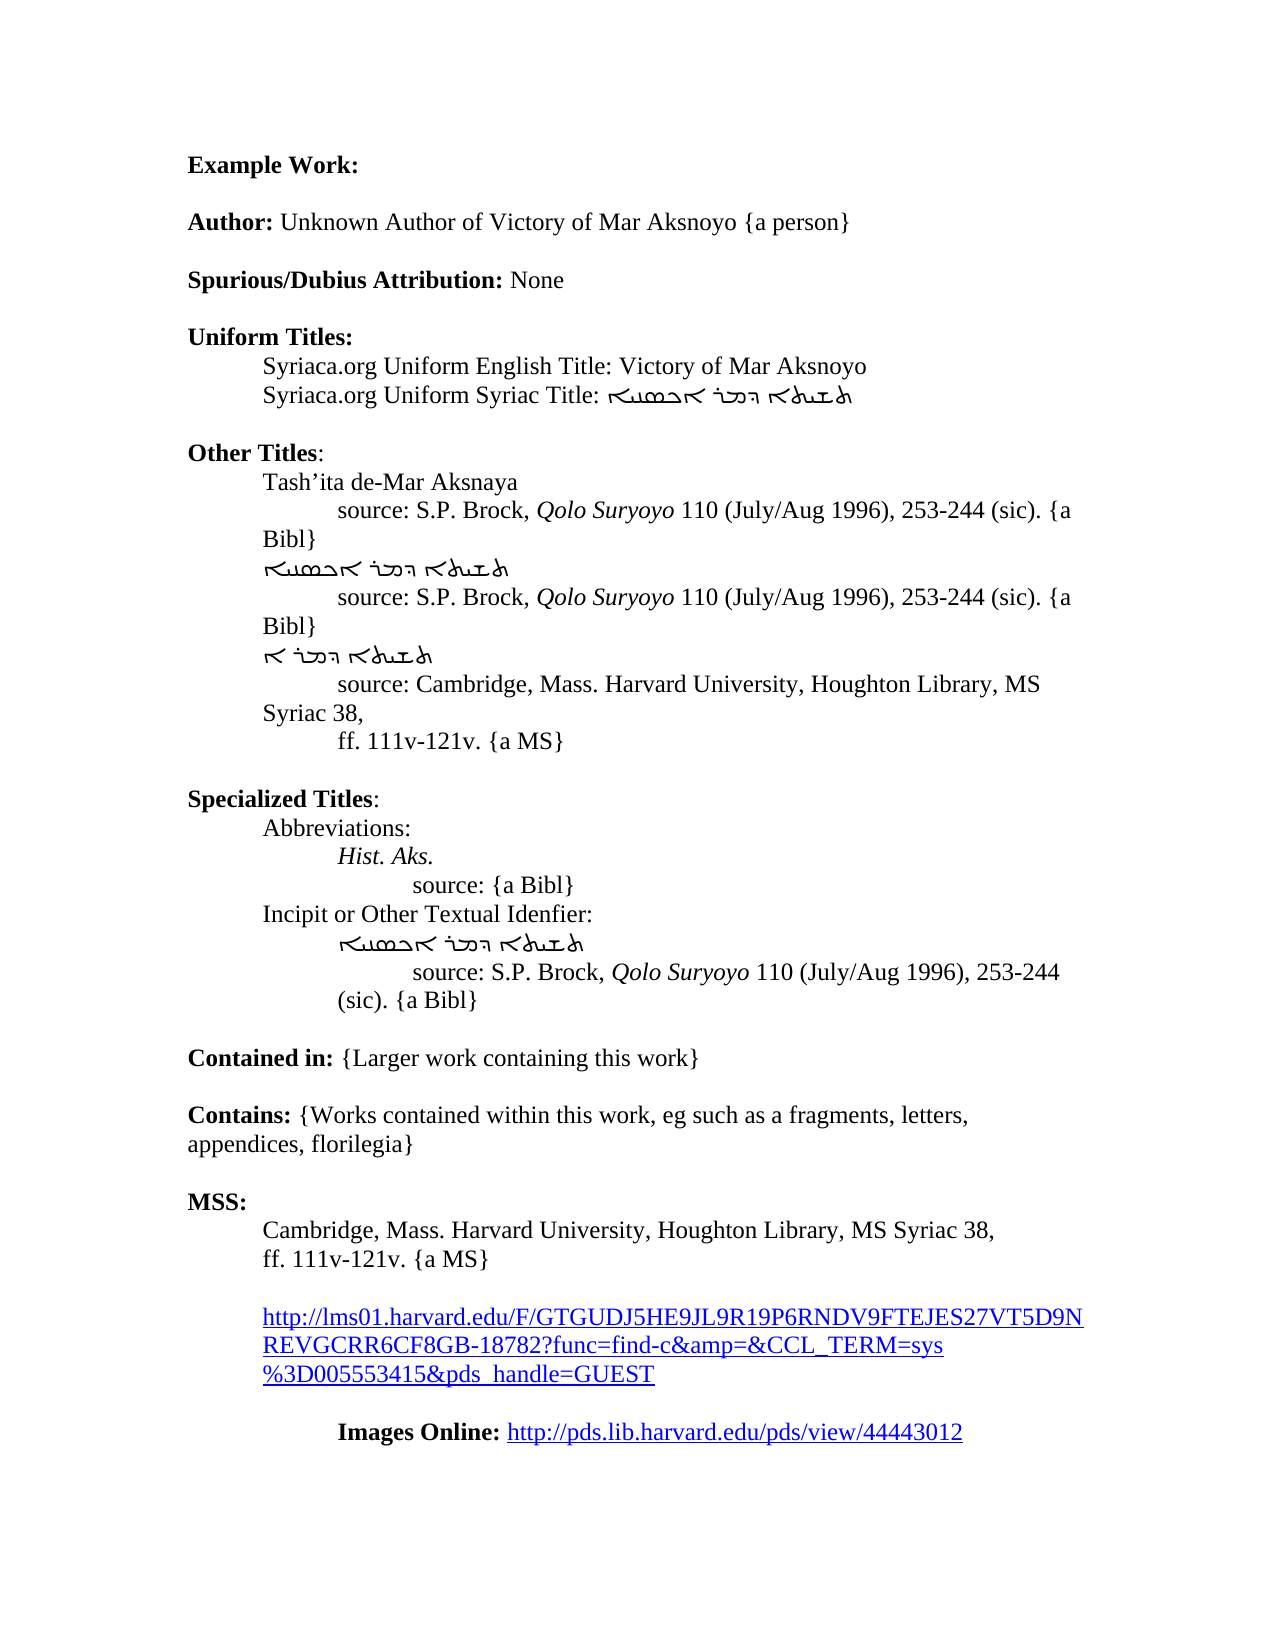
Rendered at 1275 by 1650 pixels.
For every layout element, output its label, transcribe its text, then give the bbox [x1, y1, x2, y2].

text Example Work: [187, 150, 1087, 179]
text ff. 111v-121v. {a MS} [262, 726, 1087, 755]
text Incipit or Other Textual Idenfier: [187, 899, 1087, 928]
text ff. 111v-121v. {a MS} [262, 1244, 1087, 1273]
text Spurious/Dubius Attribution: None [187, 265, 1087, 294]
text ܬܫܝܬܐ ܕܡܪ ܐܟܣܢܝܐ [262, 928, 1087, 957]
text MSS: [187, 1187, 1087, 1216]
text source: S.P. Brock, Qolo Suryoyo 110 (July/Aug 1996), 253-244 (sic). {a Bibl} [262, 582, 1087, 640]
text source: {a Bibl} [337, 870, 1087, 899]
text Other Titles: [187, 438, 1087, 467]
text Syriaca.org Uniform English Title: Victory of Mar Aksnoyo [187, 351, 1087, 380]
text Images Online: http://pds.lib.harvard.edu/pds/view/44443012 [187, 1417, 1087, 1446]
text Uniform Titles: [187, 322, 1087, 351]
text source: S.P. Brock, Qolo Suryoyo 110 (July/Aug 1996), 253-244 (sic). {a Bibl} [337, 957, 1087, 1014]
text Abbreviations: [187, 813, 1087, 841]
text ܬܫܝܬܐ ܕܡܪ ܐܟܣܢܝܐ [187, 553, 1087, 582]
text source: Cambridge, Mass. Harvard University, Houghton Library, MS Syriac 38, [262, 669, 1087, 726]
text Syriaca.org Uniform Syriac Title: ܬܫܝܬܐ ܕܡܪ ܐܟܣܢܝܐ [187, 380, 1087, 409]
text ܬܫܝܬܐ ܕܡܪ ܐ [187, 640, 1087, 669]
text Contained in: {Larger work containing this work} [187, 1043, 1087, 1072]
text Author: Unknown Author of Victory of Mar Aksnoyo {a person} [187, 207, 1087, 236]
text Contains: {Works contained within this work, eg such as a fragments, letters, appendices, florilegia} [187, 1101, 1087, 1158]
text Cambridge, Mass. Harvard University, Houghton Library, MS Syriac 38, [187, 1216, 1087, 1244]
text Tash’ita de-Mar Aksnaya [187, 467, 1087, 496]
text Hist. Aks. [262, 841, 1087, 870]
text source: S.P. Brock, Qolo Suryoyo 110 (July/Aug 1996), 253-244 (sic). {a Bibl} [262, 496, 1087, 553]
text Specialized Titles: [187, 784, 1087, 813]
text http://lms01.harvard.edu/F/GTGUDJ5HE9JL9R19P6RNDV9FTEJES27VT5D9NREVGCRR6CF8GB-18782?func=find-c&amp=&CCL_TERM=sys%3D005553415&pds_handle=GUEST [262, 1273, 1087, 1388]
